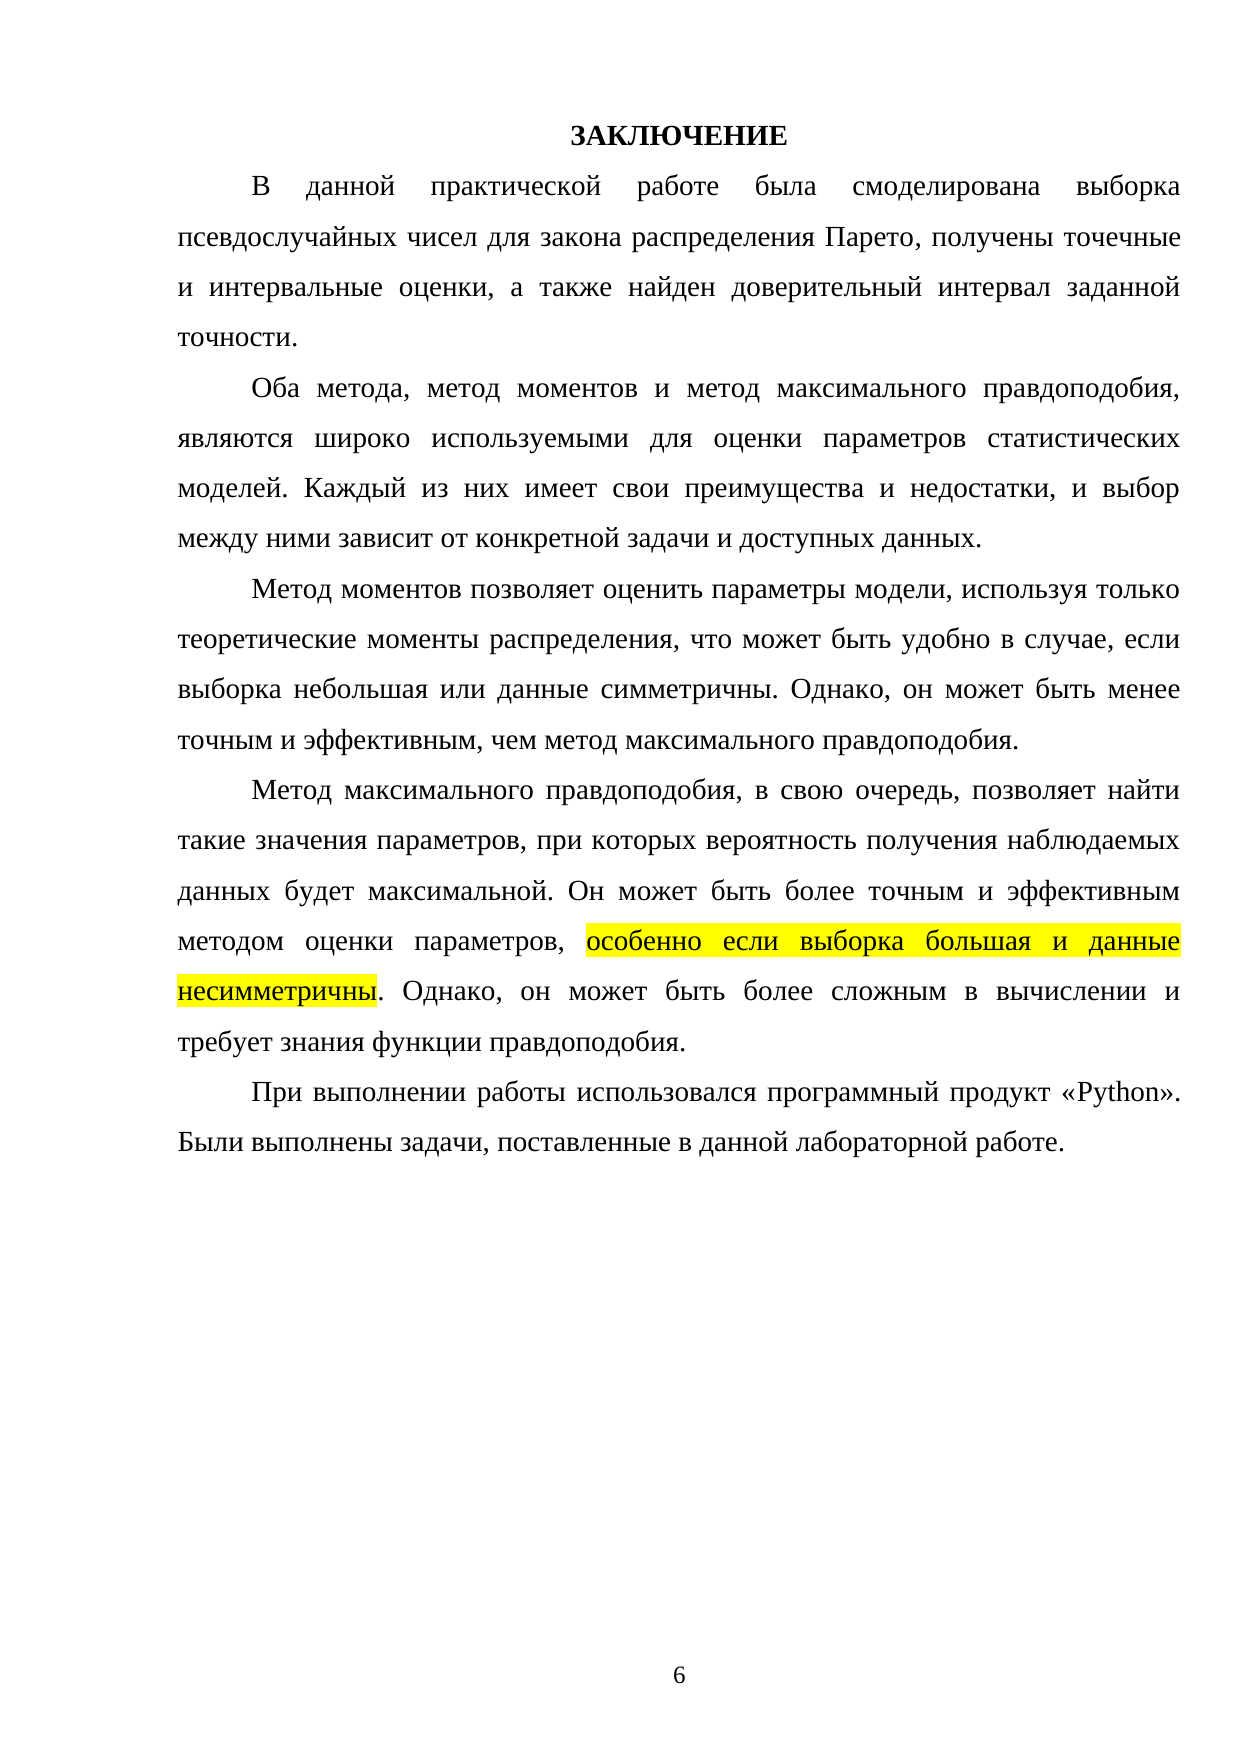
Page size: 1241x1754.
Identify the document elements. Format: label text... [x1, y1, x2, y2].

text Метод максимального правдоподобия, в свою очередь, позволяет найти такие значения параметров, при которых вероятность получения наблюдаемых данных будет максимальной. Он может быть более точным и эффективным методом оценки параметров, особенно если выборка большая и данные несимметричны. Однако, он может быть более сложным в вычислении и требует знания функции правдоподобия. [177, 772, 1181, 1057]
text Оба метода, метод моментов и метод максимального правдоподобия, являются широко используемыми для оценки параметров статистических моделей. Каждый из них имеет свои преимущества и недостатки, и выбор между ними зависит от конкретной задачи и доступных данных. [177, 370, 1181, 554]
text В данной практической работе была смоделирована выборка псевдослучайных чисел для закона распределения Парето, получены точечные и интервальные оценки, а также найден доверительный интервал заданной точности. [177, 168, 1181, 353]
text При выполнении работы использовался программный продукт «Python». Были выполнены задачи, поставленные в данной лабораторной работе. [177, 1074, 1181, 1158]
text ЗАКЛЮЧЕНИЕ [177, 118, 1181, 152]
text Метод моментов позволяет оценить параметры модели, используя только теоретические моменты распределения, что может быть удобно в случае, если выборка небольшая или данные симметричны. Однако, он может быть менее точным и эффективным, чем метод максимального правдоподобия. [177, 571, 1181, 755]
